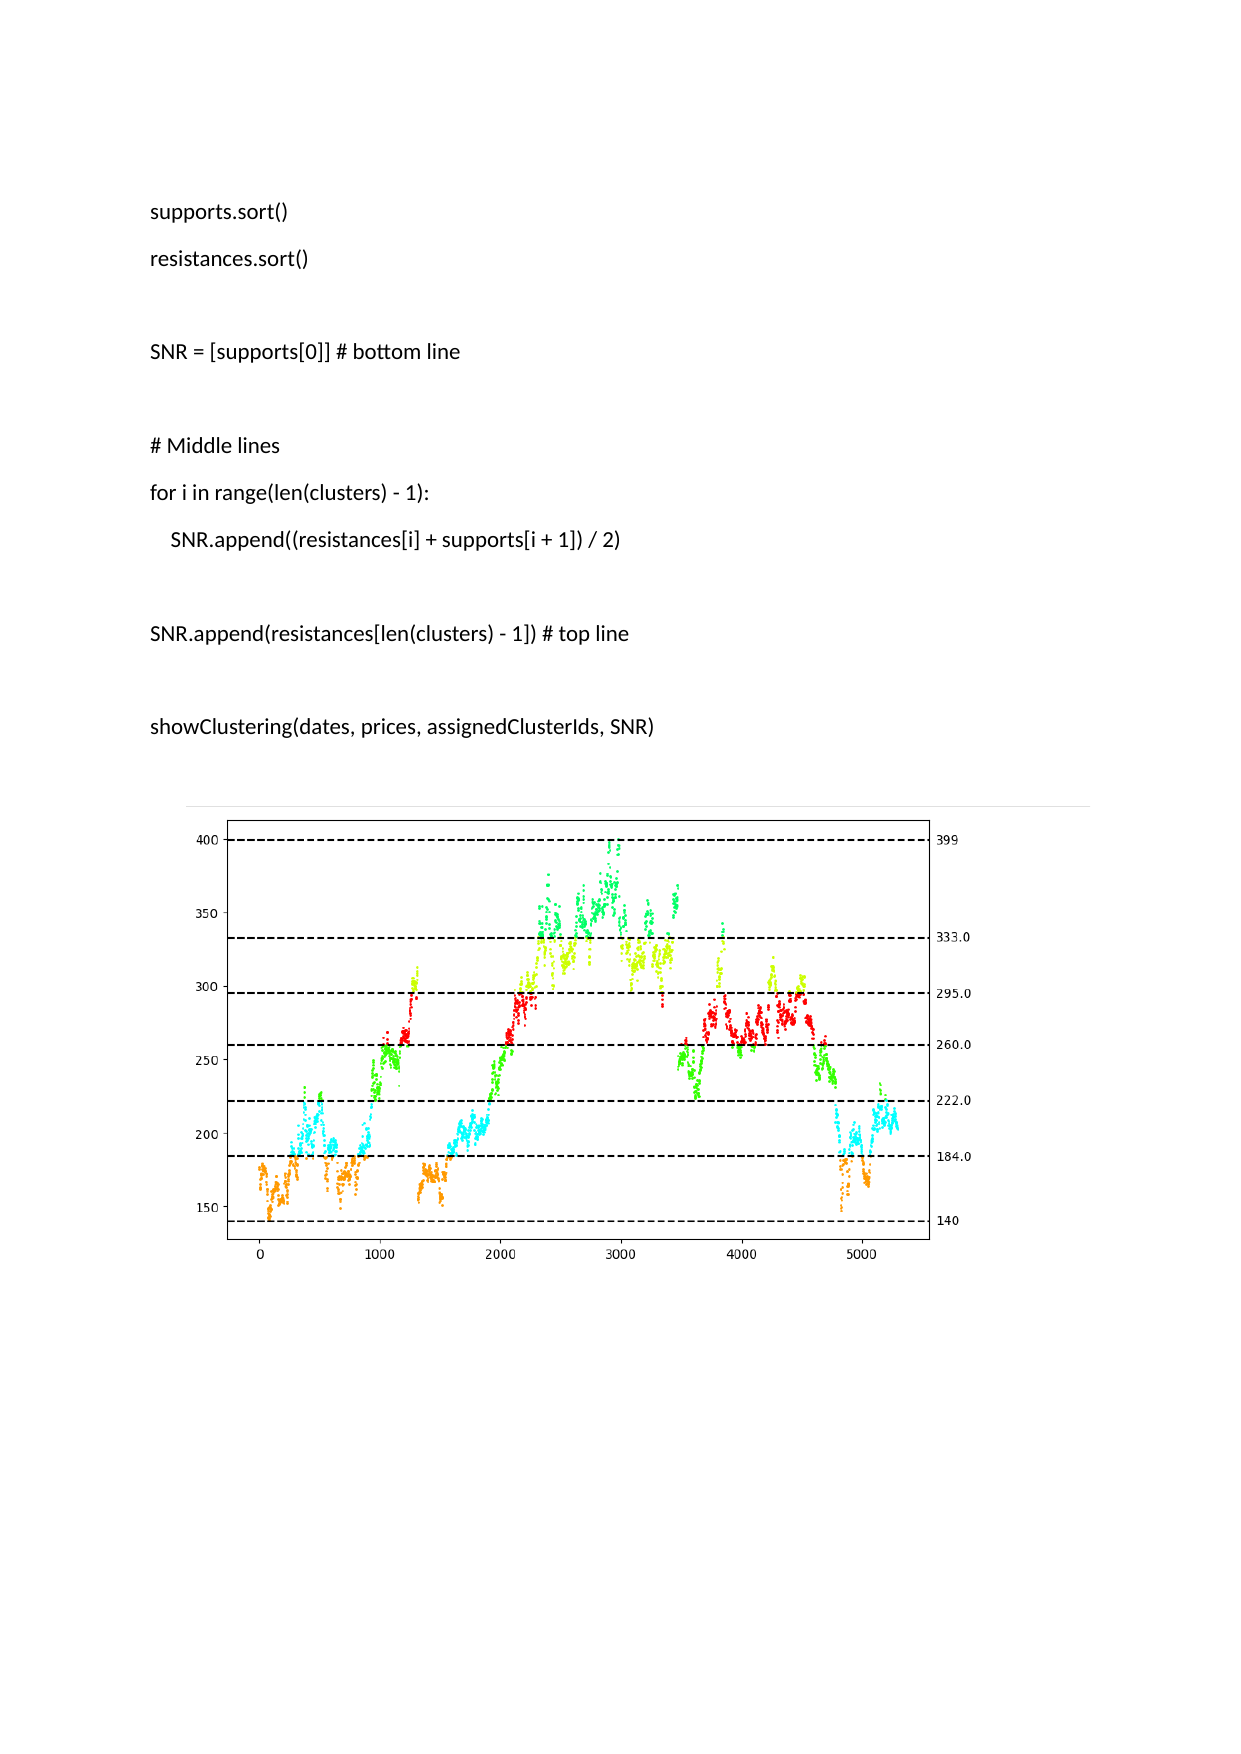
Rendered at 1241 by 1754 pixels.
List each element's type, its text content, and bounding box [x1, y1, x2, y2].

text showClustering(dates, prices, assignedClusterIds, SNR) [150, 712, 1090, 741]
text for i in range(len(clusters) - 1): [150, 478, 1090, 506]
text SNR.append(resistances[len(clusters) - 1]) # top line [150, 619, 1090, 647]
picture [150, 806, 1091, 1269]
text supports.sort() [150, 197, 1090, 225]
text SNR = [supports[0]] # bottom line [150, 337, 1090, 366]
text # Middle lines [150, 431, 1090, 459]
text resistances.sort() [150, 244, 1090, 272]
text SNR.append((resistances[i] + supports[i + 1]) / 2) [150, 525, 1090, 553]
